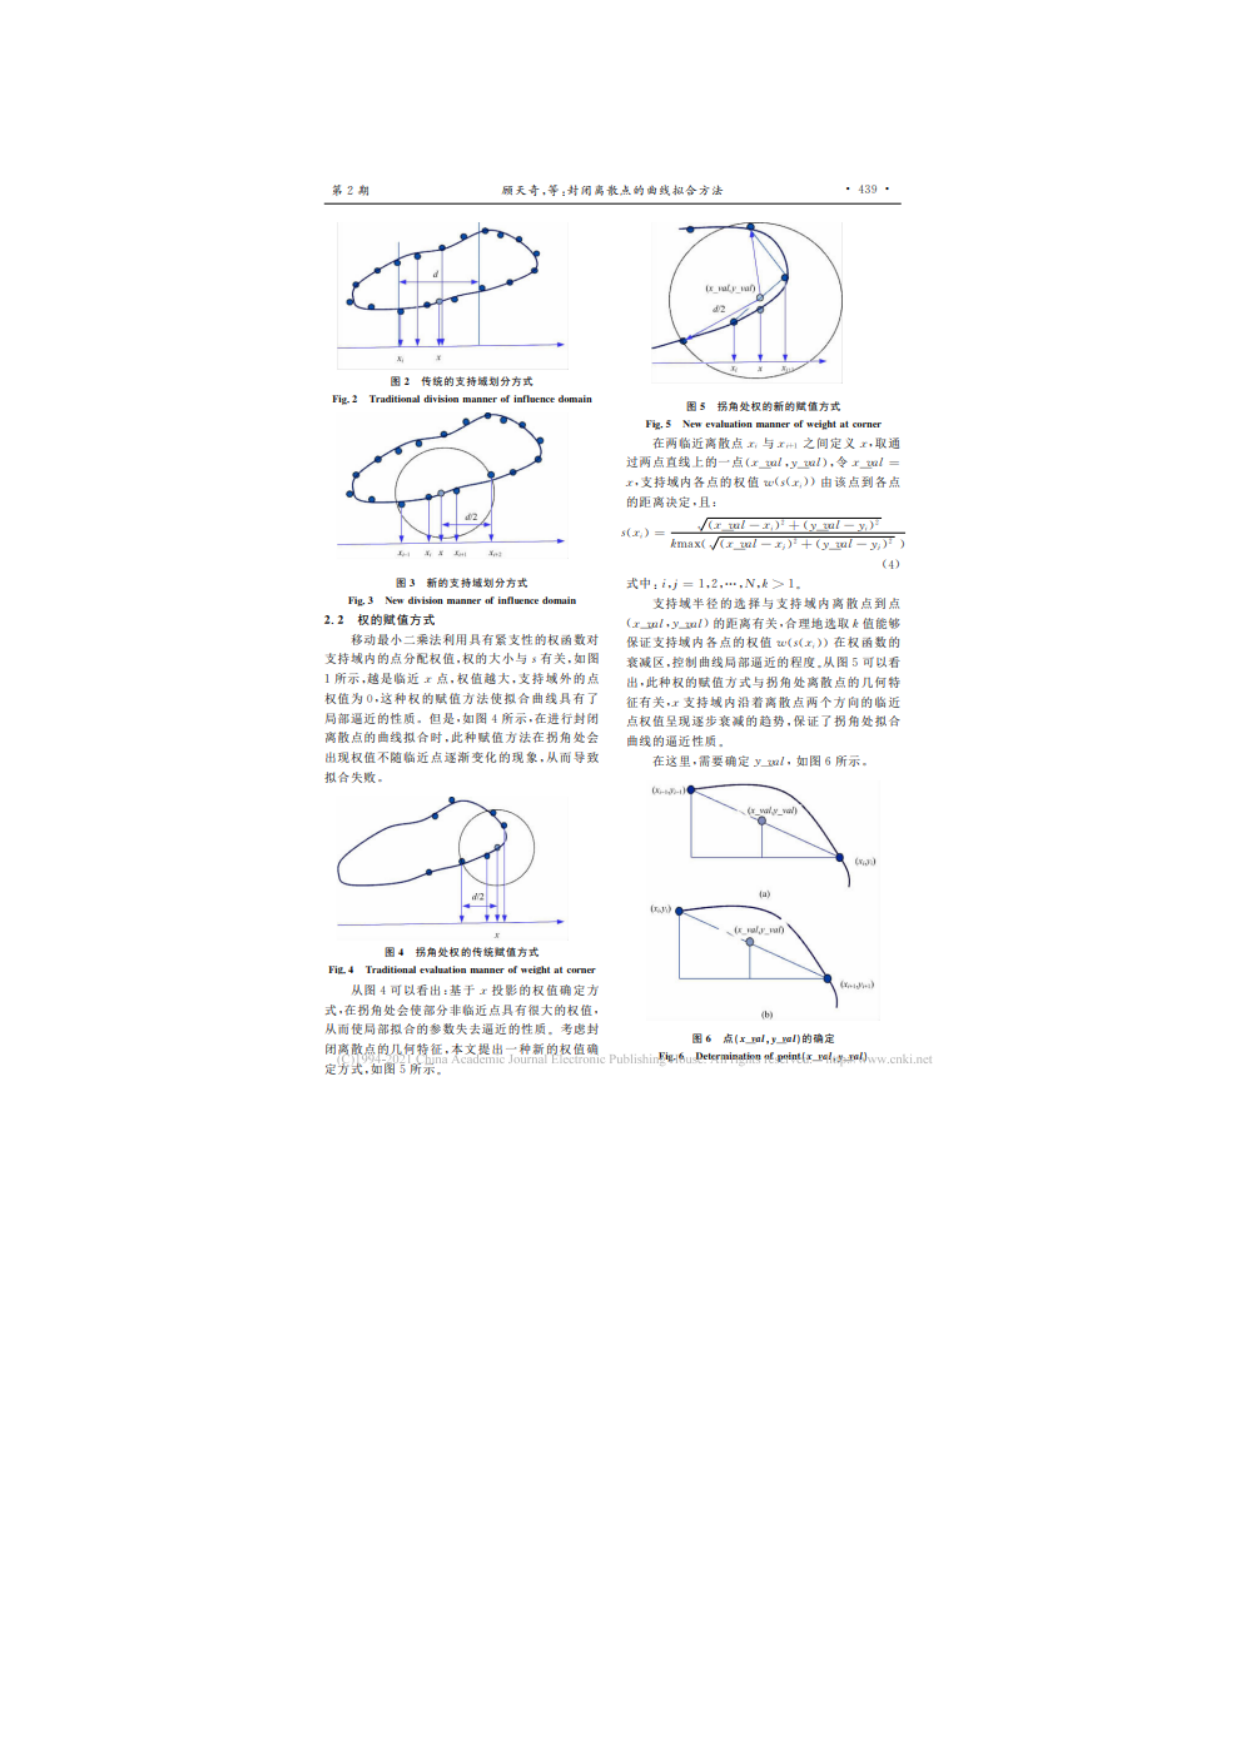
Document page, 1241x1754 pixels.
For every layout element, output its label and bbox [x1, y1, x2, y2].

picture [282, 162, 958, 1091]
